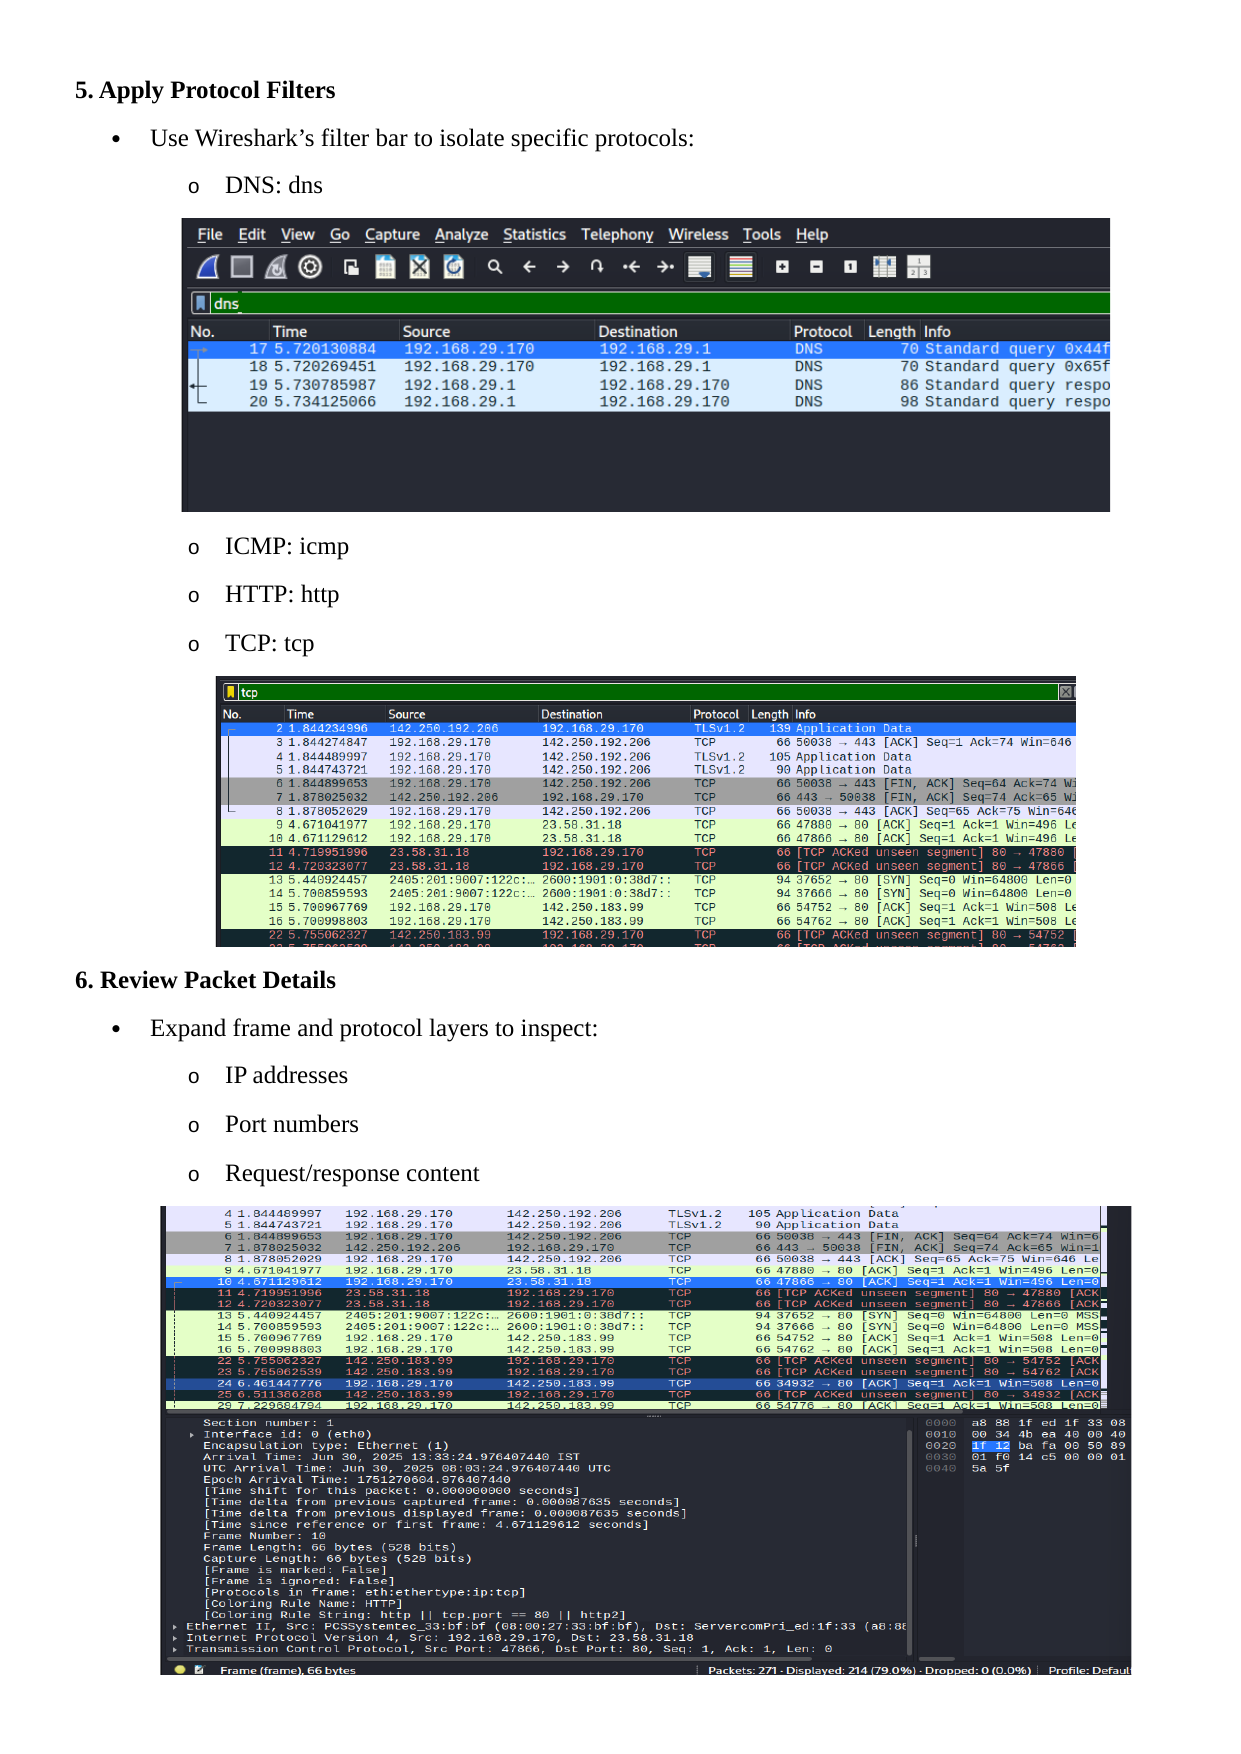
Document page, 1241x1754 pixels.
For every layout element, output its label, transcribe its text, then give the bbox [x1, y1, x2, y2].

list IP addresses [187, 1061, 1217, 1090]
list Use Wireshark’s filter bar to isolate specific protocols: [112, 123, 1217, 151]
text 6. Review Packet Details [75, 965, 1217, 994]
list ICMP: icmp [187, 531, 1217, 561]
list Request/response content [187, 1158, 1217, 1187]
list TCP: tcp [187, 628, 1217, 658]
list DNS: dns [187, 170, 1217, 200]
picture [181, 218, 1111, 512]
picture [160, 1206, 1132, 1675]
list Port numbers [187, 1109, 1217, 1139]
list Expand frame and protocol layers to inspect: [112, 1013, 1217, 1042]
picture [215, 676, 1076, 947]
list HTTP: http [187, 579, 1217, 609]
text 5. Apply Protocol Filters [75, 75, 1217, 104]
